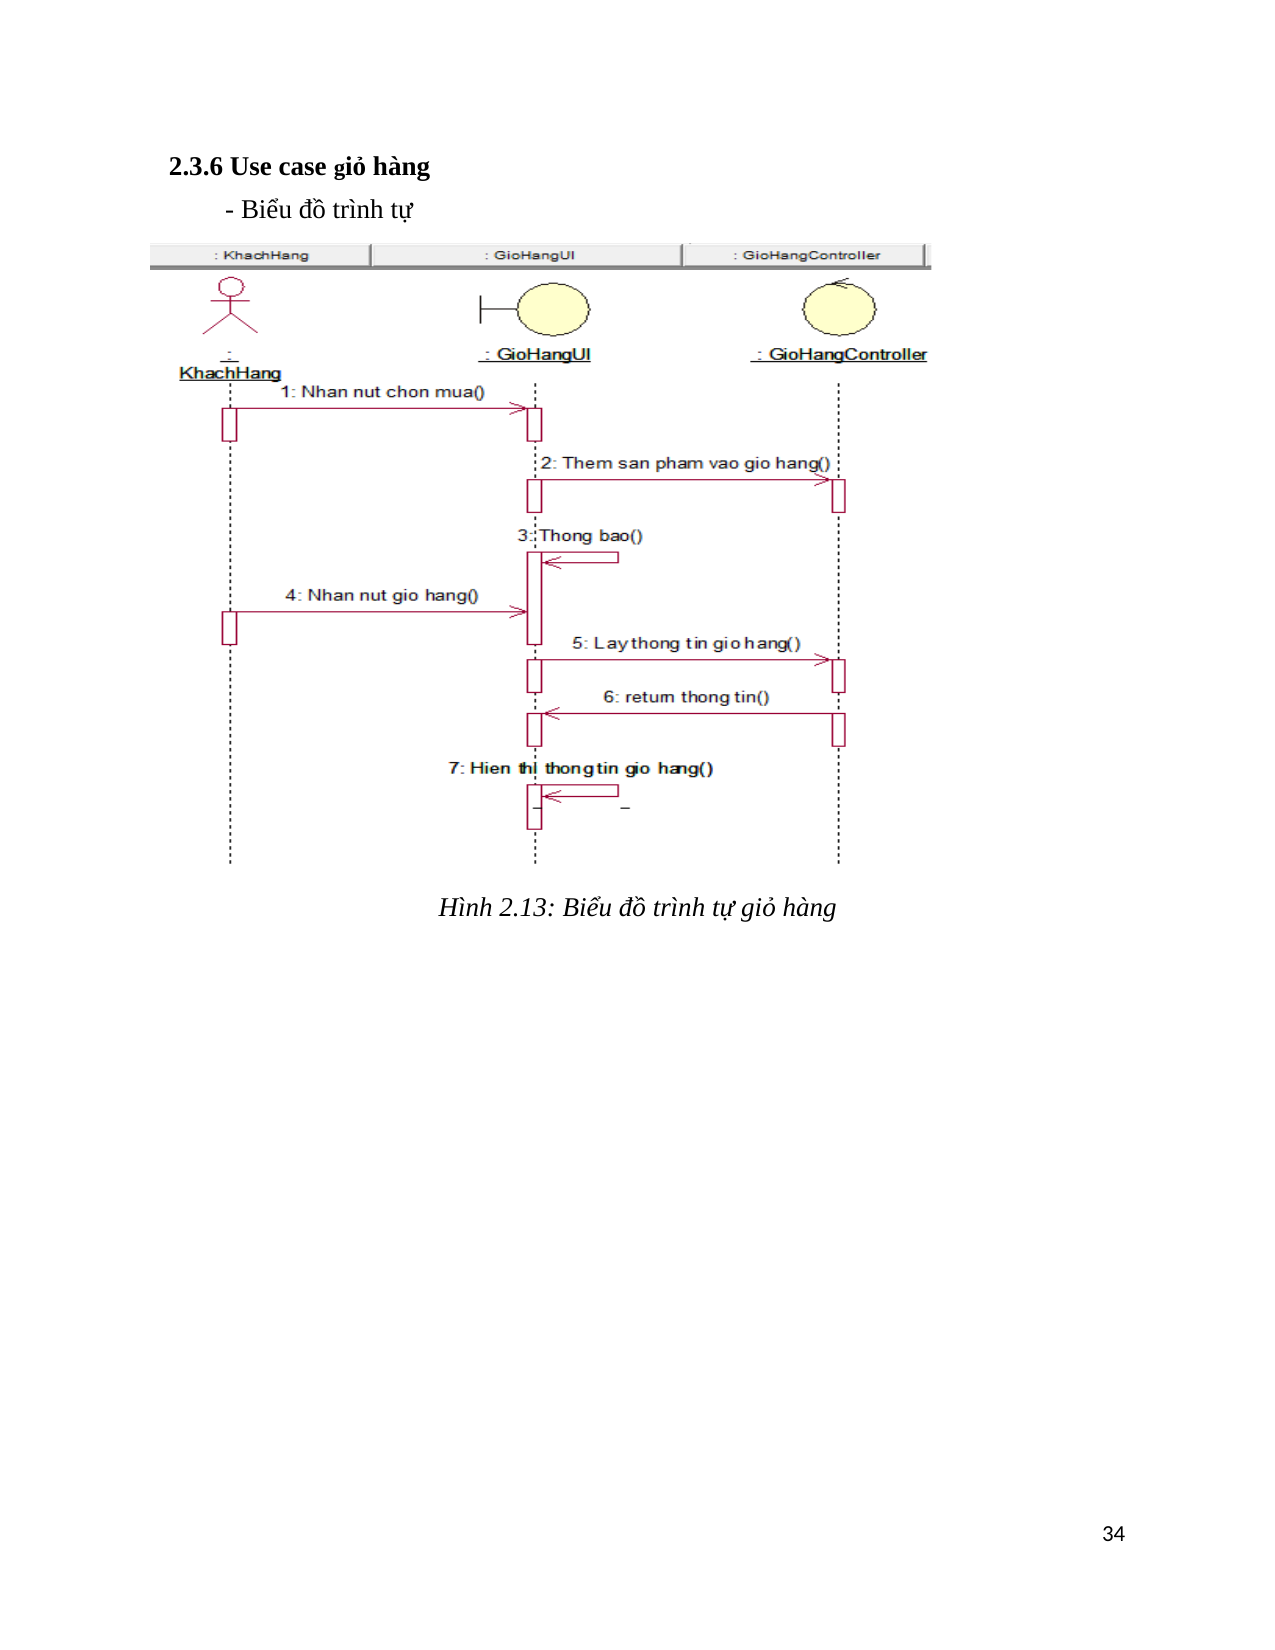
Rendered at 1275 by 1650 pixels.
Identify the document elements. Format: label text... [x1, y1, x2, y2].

text - Biểu đồ trình tự [150, 193, 1125, 225]
picture [150, 243, 932, 872]
subtitle 2.3.6 Use case giỏ hàng [169, 150, 1125, 181]
text Hình 2.13: Biểu đồ trình tự giỏ hàng [150, 891, 1125, 922]
